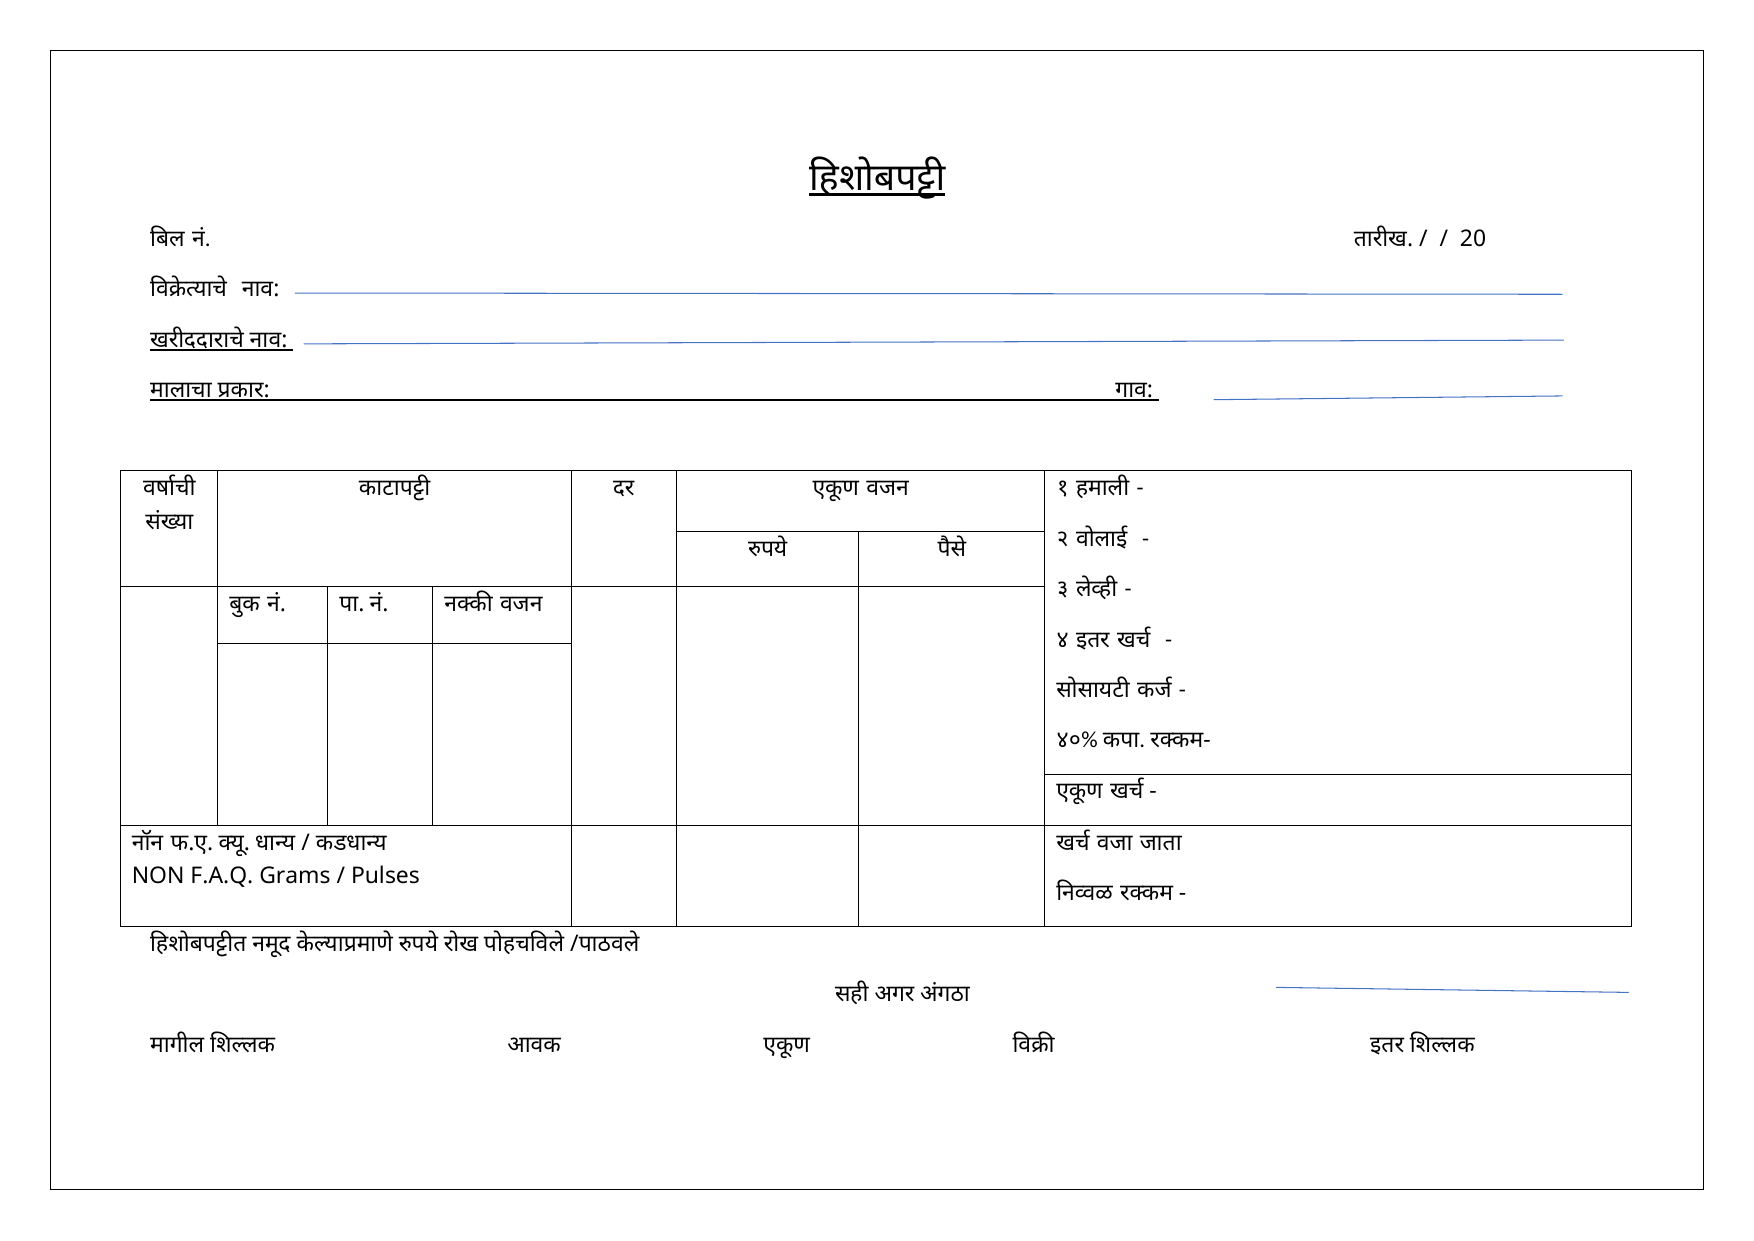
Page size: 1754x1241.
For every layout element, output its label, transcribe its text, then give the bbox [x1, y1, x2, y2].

table_cell [859, 587, 1044, 824]
table_cell पैसे [859, 532, 1044, 586]
table_cell [677, 587, 858, 824]
text विक्रेत्याचे नाव: [150, 272, 1604, 303]
table_cell [328, 644, 432, 824]
table_header दर [572, 471, 676, 531]
text खरीददाराचे नाव: [150, 323, 1604, 354]
table_cell बुक नं. [218, 587, 327, 642]
table_cell [218, 644, 327, 824]
text बिल नं. तारीख. / / 20 [150, 222, 1604, 253]
table_cell [572, 587, 676, 824]
table_cell [572, 826, 676, 926]
table_cell [859, 826, 1044, 926]
table_header काटापट्टी [218, 471, 571, 586]
text मागील शिल्लक आवक एकूण विक्री इतर शिल्लक [150, 1028, 1604, 1059]
text मालाचा प्रकार: गाव: [150, 373, 1604, 404]
table_cell रुपये [677, 532, 858, 586]
table_header एकूण वजन [677, 471, 1044, 531]
table_cell [677, 826, 858, 926]
table_header वर्षाची संख्या [121, 471, 217, 586]
text हिशोबपट्टीत नमूद केल्याप्रमाणे रुपये रोख पोहचविले /पाठवले [150, 927, 1604, 958]
table_cell [121, 587, 217, 824]
text सही अगर अंगठा [150, 977, 1604, 1009]
table_cell नॉन फ.ए. क्यू. धान्य / कडधान्य NON F.A.Q. Grams / Pulses [121, 826, 571, 926]
table_cell [433, 644, 571, 824]
table_cell पा. नं. [328, 587, 432, 642]
table_cell [572, 531, 676, 586]
text हिशोबपट्टी [150, 150, 1604, 201]
table_cell नक्की वजन [433, 587, 571, 642]
table_cell खर्च वजा जाता निव्वळ रक्कम - [1045, 826, 1631, 926]
table_cell एकूण खर्च - [1045, 775, 1631, 824]
table_header १ हमाली - २ वोलाई - ३ लेव्ही - ४ इतर खर्च - सोसायटी कर्ज - ४०% कपा. रक्कम- [1045, 471, 1631, 773]
